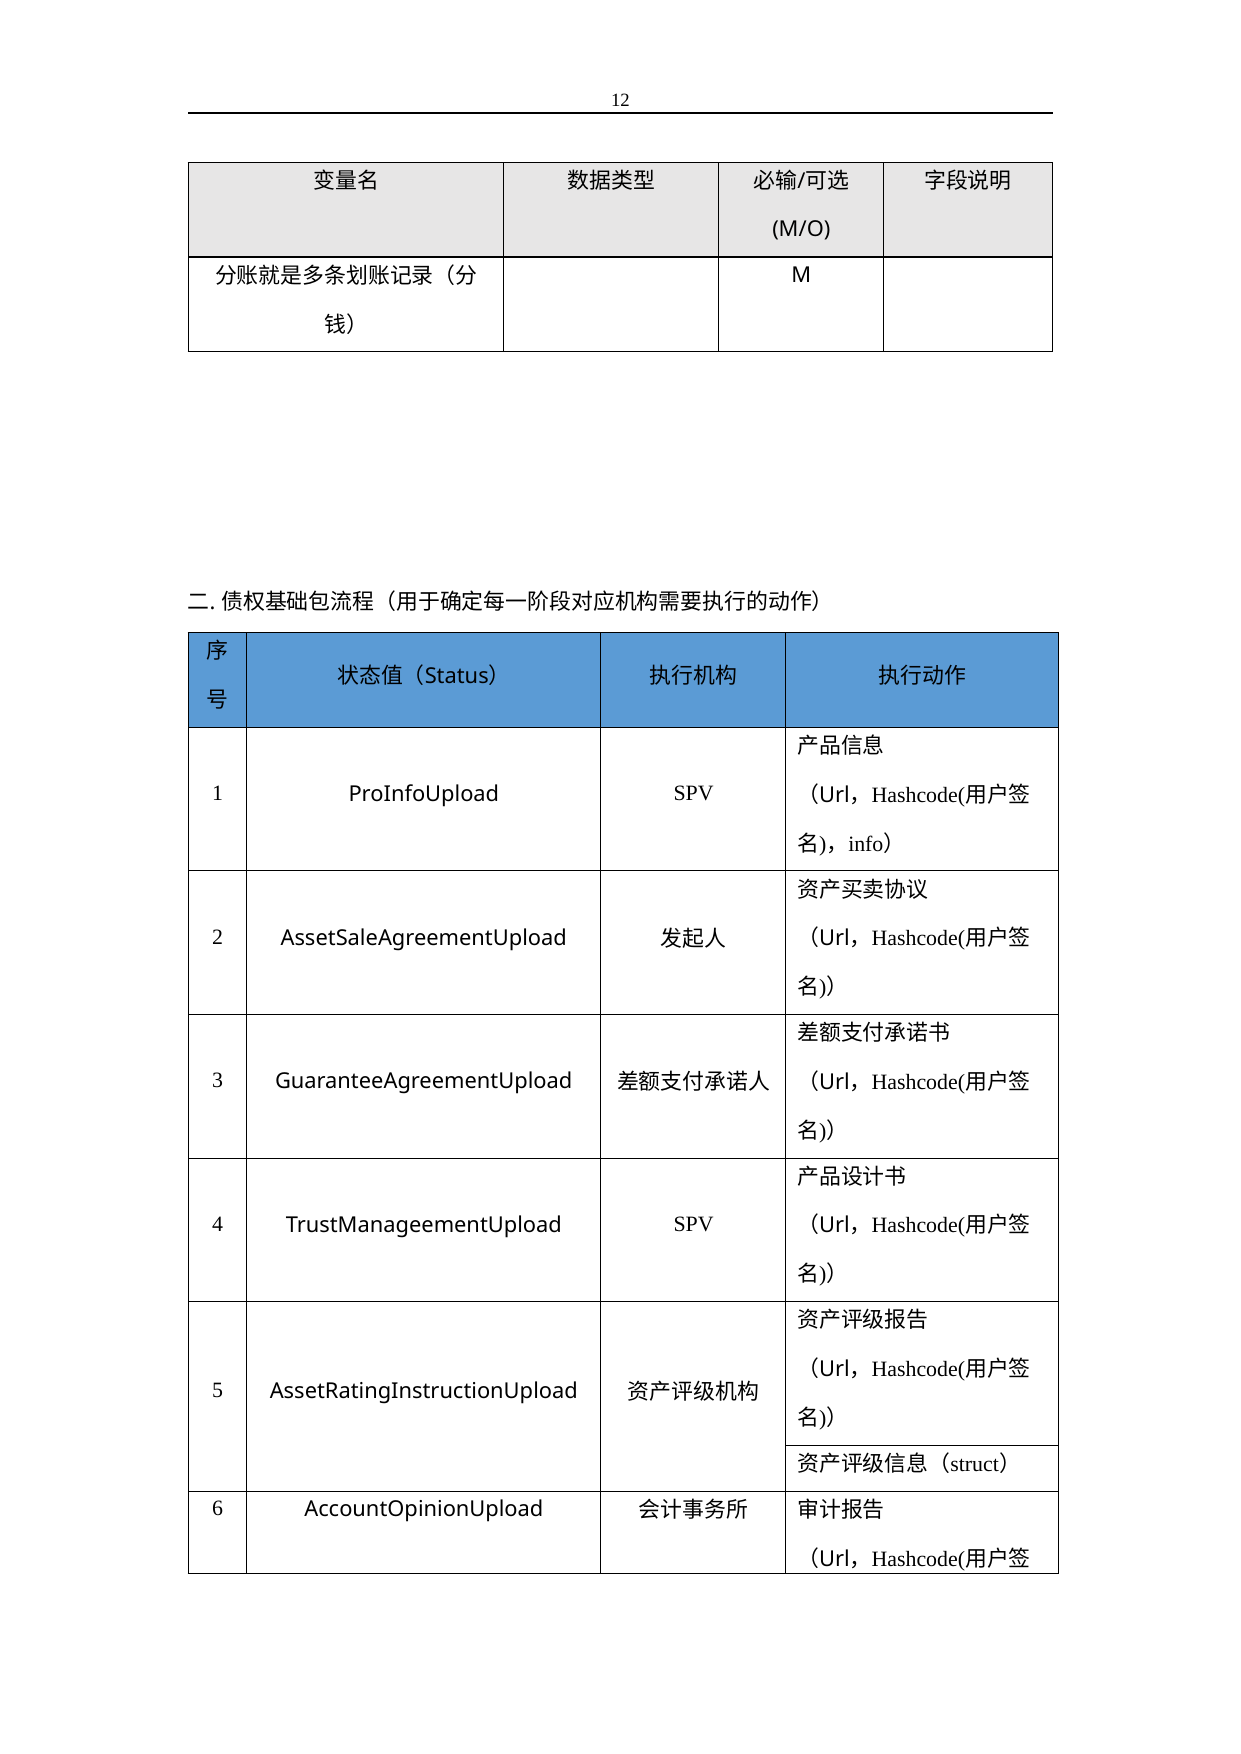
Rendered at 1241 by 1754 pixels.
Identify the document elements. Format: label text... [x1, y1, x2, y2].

table_cell ProInfoUpload [247, 728, 600, 870]
table_cell 分账就是多条划账记录（分钱） [189, 258, 503, 351]
table_cell 2 [189, 871, 246, 1014]
table_cell 发起人 [601, 871, 785, 1014]
table_header 必输/可选 (M/O) [719, 163, 883, 256]
table_cell 4 [189, 1159, 246, 1301]
table_header 数据类型 [504, 163, 718, 256]
table_cell SPV [601, 728, 785, 870]
table_cell 资产评级机构 [601, 1302, 785, 1491]
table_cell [786, 1492, 1058, 1573]
table_cell 资产评级报告（Url，Hashcode(用户签名)） [786, 1302, 1058, 1444]
table_cell 差额支付承诺人 [601, 1015, 785, 1157]
table_cell 产品设计书（Url，Hashcode(用户签名)） [786, 1159, 1058, 1301]
table_header 执行动作 [786, 633, 1058, 727]
table_header 变量名 [189, 163, 503, 256]
text 二. 债权基础包流程（用于确定每一阶段对应机构需要执行的动作） [187, 584, 1053, 616]
table_cell 1 [189, 728, 246, 870]
table_cell 5 [189, 1302, 246, 1491]
table_cell 3 [189, 1015, 246, 1157]
table_cell GuaranteeAgreementUpload [247, 1015, 600, 1157]
table_header 序号 [189, 633, 246, 727]
table_cell AssetRatingInstructionUpload [247, 1302, 600, 1491]
table_cell [504, 258, 718, 351]
table_cell [884, 258, 1052, 351]
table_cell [247, 1492, 600, 1573]
table_cell 差额支付承诺书（Url，Hashcode(用户签名)） [786, 1015, 1058, 1157]
table_cell M [719, 258, 883, 351]
table_cell SPV [601, 1159, 785, 1301]
table_cell 资产买卖协议（Url，Hashcode(用户签名)） [786, 871, 1058, 1014]
table_cell 资产评级信息（struct） [786, 1446, 1058, 1491]
table_cell 产品信息（Url，Hashcode(用户签名)，info） [786, 728, 1058, 870]
table_cell 会计事务所 [601, 1492, 785, 1573]
table_header 状态值（Status） [247, 633, 600, 727]
table_cell 6 [189, 1492, 246, 1573]
table_header 字段说明 [884, 163, 1052, 256]
table_header 执行机构 [601, 633, 785, 727]
table_cell TrustManageementUpload [247, 1159, 600, 1301]
table_cell AssetSaleAgreementUpload [247, 871, 600, 1014]
